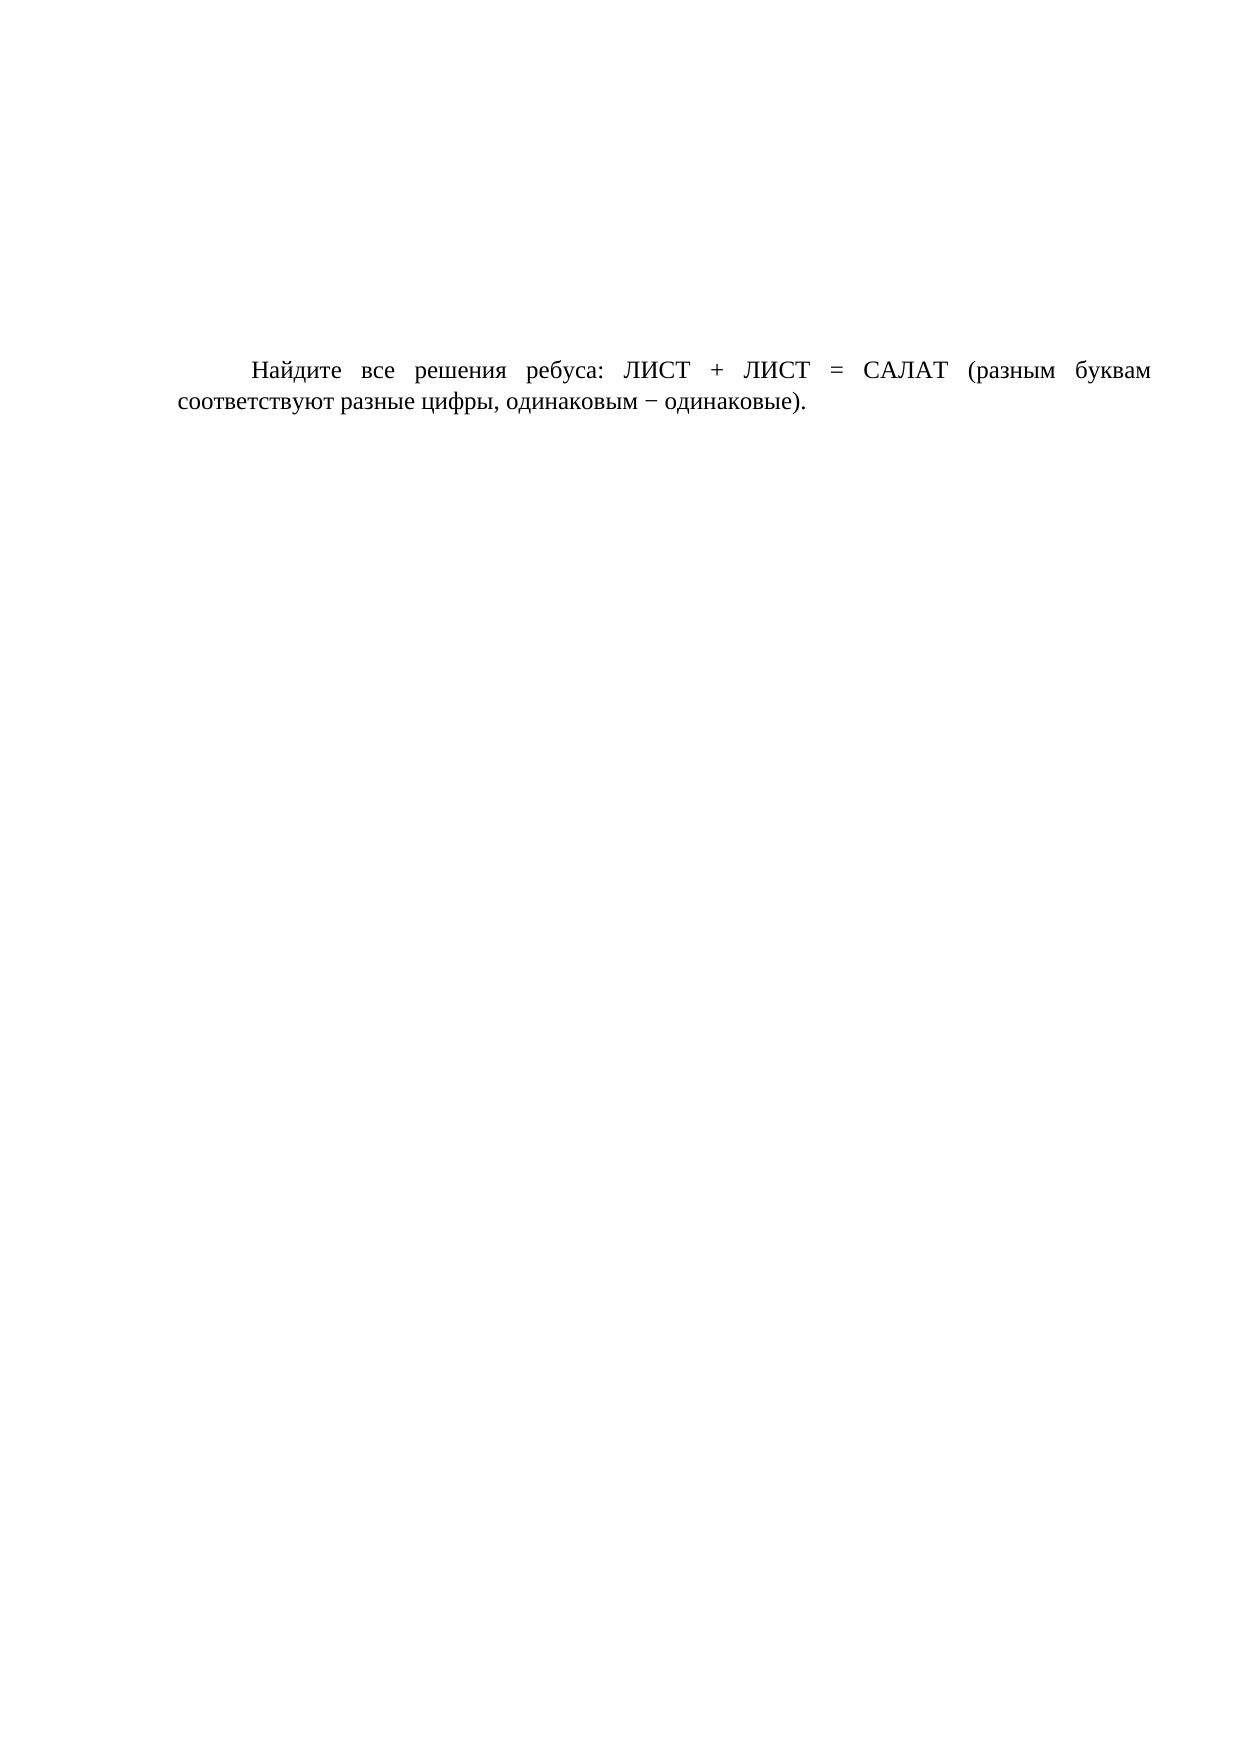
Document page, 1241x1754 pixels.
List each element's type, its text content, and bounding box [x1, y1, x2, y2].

text Найдите все решения ребуса: ЛИСТ + ЛИСТ = САЛАТ (разным буквам соответствуют разные цифры, одинаковым − одинаковые). [177, 355, 1152, 415]
